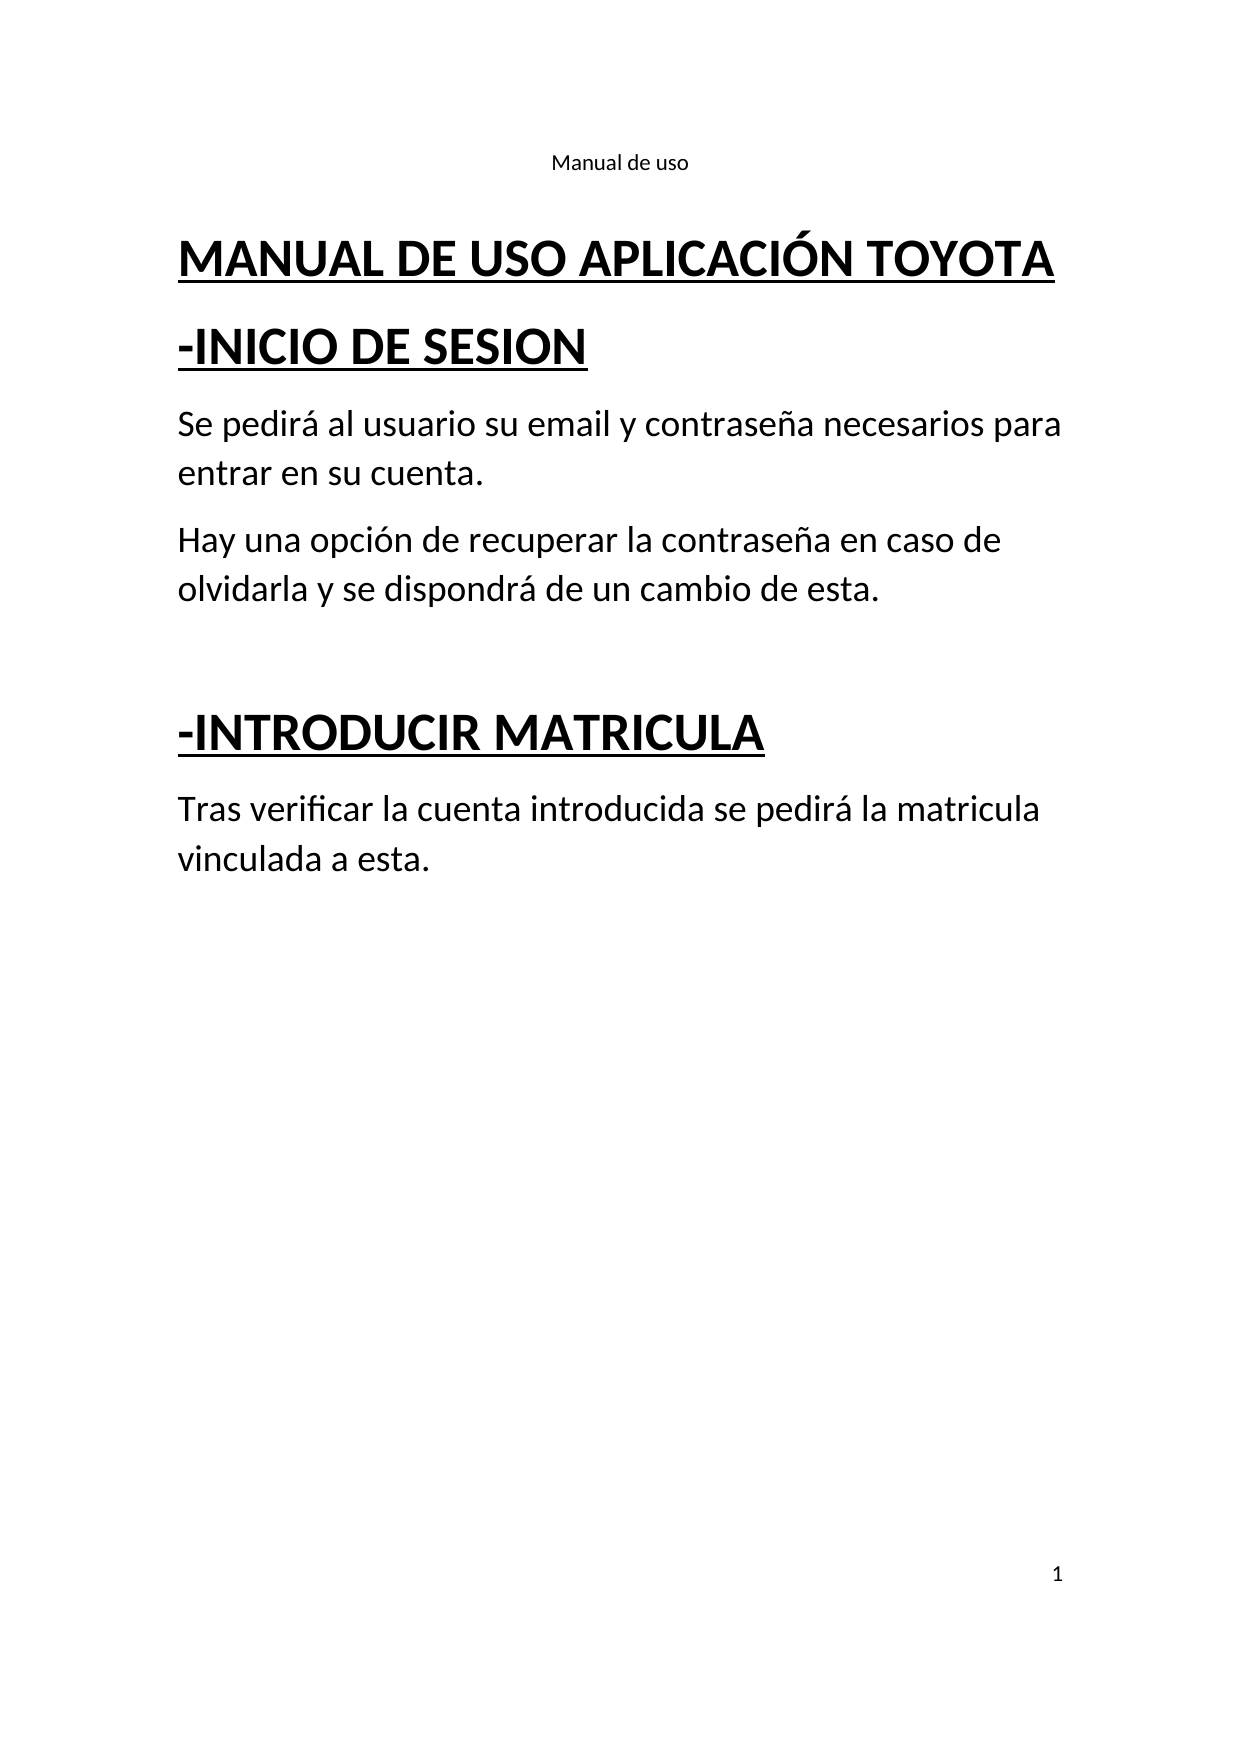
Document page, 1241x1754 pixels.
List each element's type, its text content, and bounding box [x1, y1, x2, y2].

text -INICIO DE SESION [177, 312, 1063, 378]
text Tras verificar la cuenta introducida se pedirá la matricula vinculada a esta. [177, 785, 1063, 881]
text Se pedirá al usuario su email y contraseña necesarios para entrar en su cuenta. [177, 400, 1063, 495]
text MANUAL DE USO APLICACIÓN TOYOTA [177, 224, 1063, 290]
text Hay una opción de recuperar la contraseña en caso de olvidarla y se dispondrá de un cambio de esta. [177, 516, 1063, 611]
text -INTRODUCIR MATRICULA [177, 697, 1063, 763]
